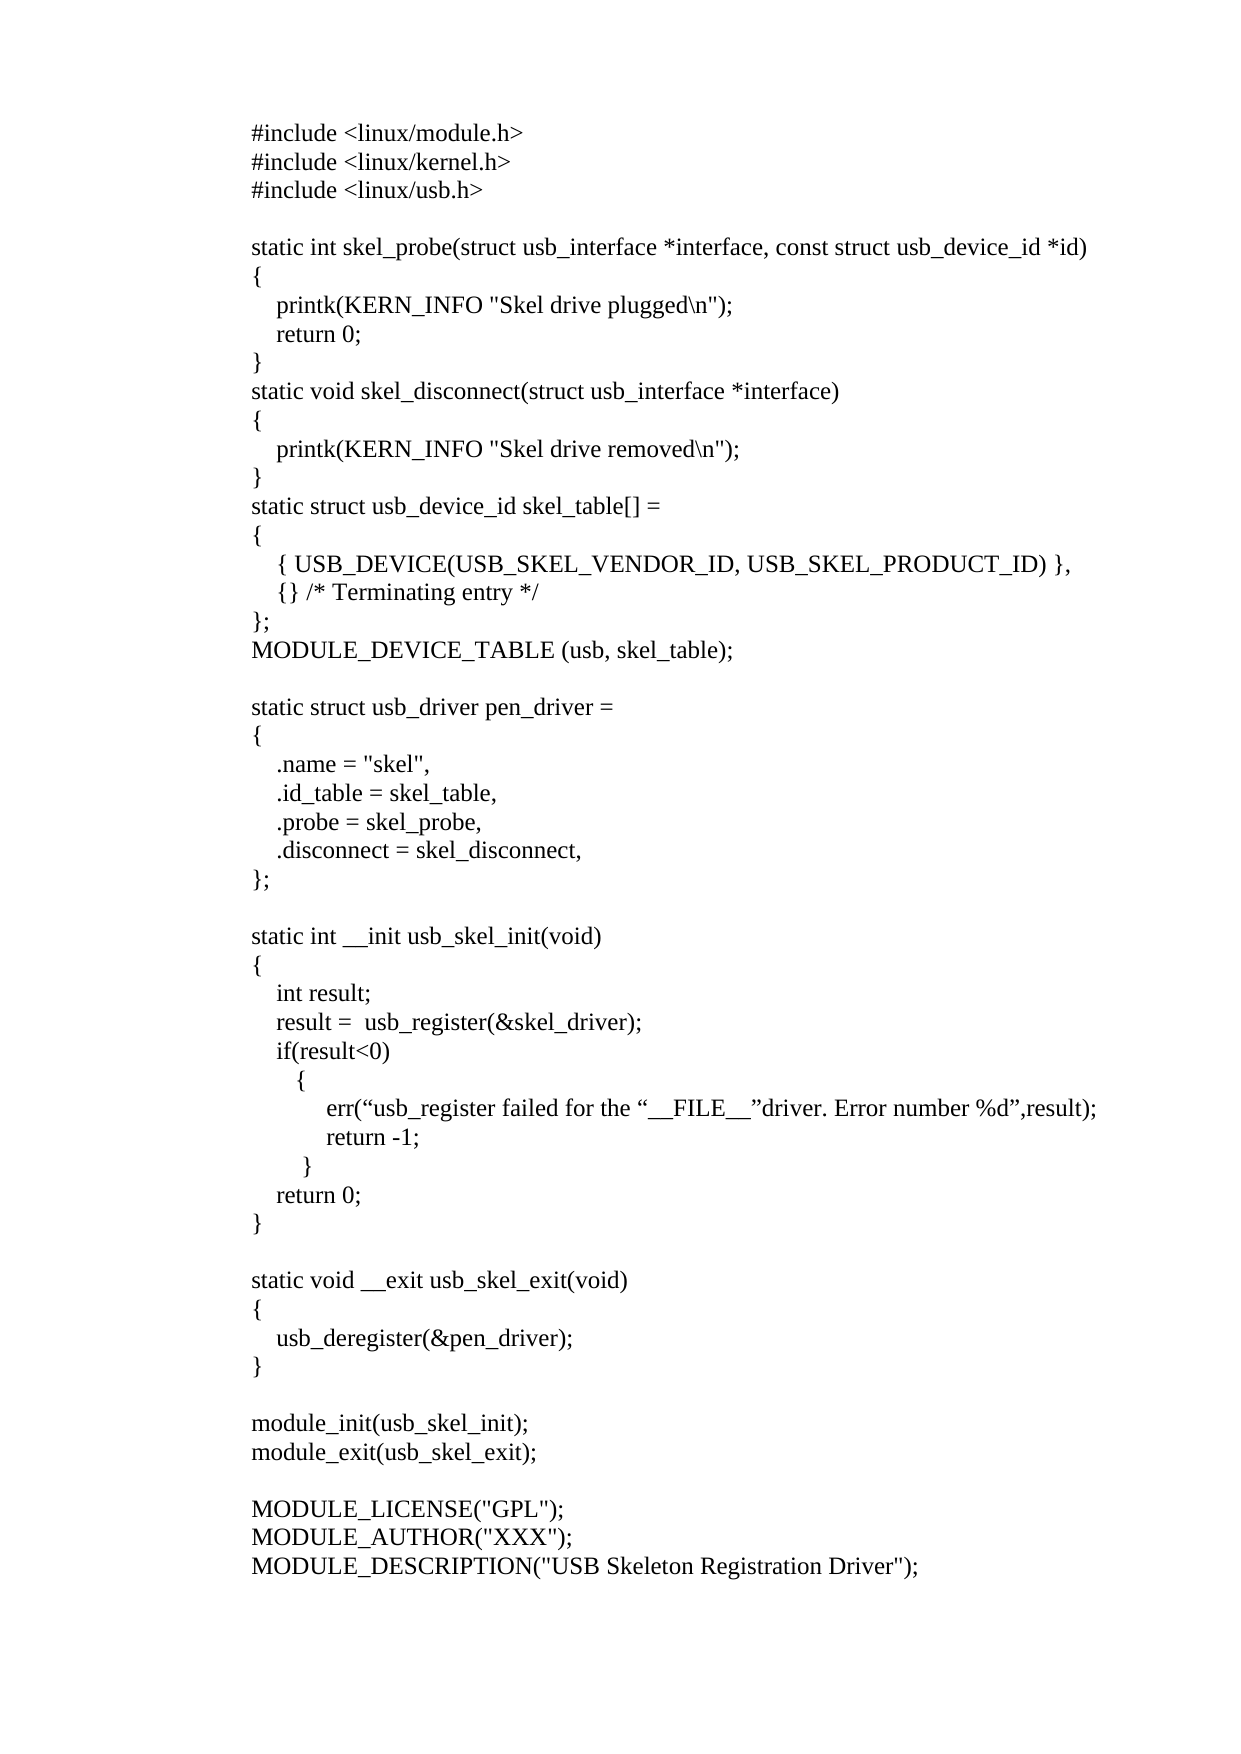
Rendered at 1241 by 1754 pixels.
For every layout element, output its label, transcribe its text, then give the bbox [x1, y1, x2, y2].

text static struct usb_device_id skel_table[] = [177, 491, 1152, 520]
text } [177, 1151, 1152, 1180]
text return 0; [177, 319, 1152, 347]
text MODULE_AUTHOR("XXX"); [177, 1522, 1152, 1551]
text } [177, 462, 1152, 491]
text static void __exit usb_skel_exit(void) [177, 1265, 1152, 1294]
text printk(KERN_INFO "Skel drive removed\n"); [177, 434, 1152, 462]
text return -1; [177, 1122, 1152, 1151]
text static struct usb_driver pen_driver = [177, 692, 1152, 720]
text { [177, 950, 1152, 978]
text .probe = skel_probe, [177, 807, 1152, 835]
text { [177, 520, 1152, 549]
text module_exit(usb_skel_exit); [177, 1437, 1152, 1466]
text MODULE_DEVICE_TABLE (usb, skel_table); [177, 635, 1152, 664]
text if(result<0) [177, 1036, 1152, 1065]
text module_init(usb_skel_init); [177, 1408, 1152, 1437]
text .disconnect = skel_disconnect, [177, 835, 1152, 864]
text { [177, 1065, 1152, 1093]
text }; [177, 864, 1152, 893]
text return 0; [177, 1180, 1152, 1208]
text {} /* Terminating entry */ [177, 577, 1152, 606]
text { [177, 720, 1152, 749]
text } [177, 347, 1152, 376]
text int result; [177, 978, 1152, 1007]
text { [177, 405, 1152, 434]
text #include <linux/usb.h> [177, 176, 1152, 204]
text { USB_DEVICE(USB_SKEL_VENDOR_ID, USB_SKEL_PRODUCT_ID) }, [177, 549, 1152, 577]
text static int skel_probe(struct usb_interface *interface, const struct usb_device_id *id) [177, 232, 1152, 261]
text .id_table = skel_table, [177, 778, 1152, 807]
text err(“usb_register failed for the “__FILE__”driver. Error number %d”,result); [177, 1093, 1152, 1122]
text static int __init usb_skel_init(void) [177, 921, 1152, 950]
text } [177, 1351, 1152, 1380]
text }; [177, 606, 1152, 635]
text MODULE_LICENSE("GPL"); [177, 1494, 1152, 1522]
text .name = "skel", [177, 749, 1152, 778]
text printk(KERN_INFO "Skel drive plugged\n"); [177, 290, 1152, 319]
text { [177, 1294, 1152, 1323]
text #include <linux/module.h> [177, 118, 1152, 147]
text MODULE_DESCRIPTION("USB Skeleton Registration Driver"); [177, 1551, 1152, 1580]
text #include <linux/kernel.h> [177, 147, 1152, 176]
text } [177, 1208, 1152, 1237]
text result = usb_register(&skel_driver); [177, 1007, 1152, 1036]
text static void skel_disconnect(struct usb_interface *interface) [177, 376, 1152, 405]
text usb_deregister(&pen_driver); [177, 1323, 1152, 1351]
text { [177, 261, 1152, 290]
